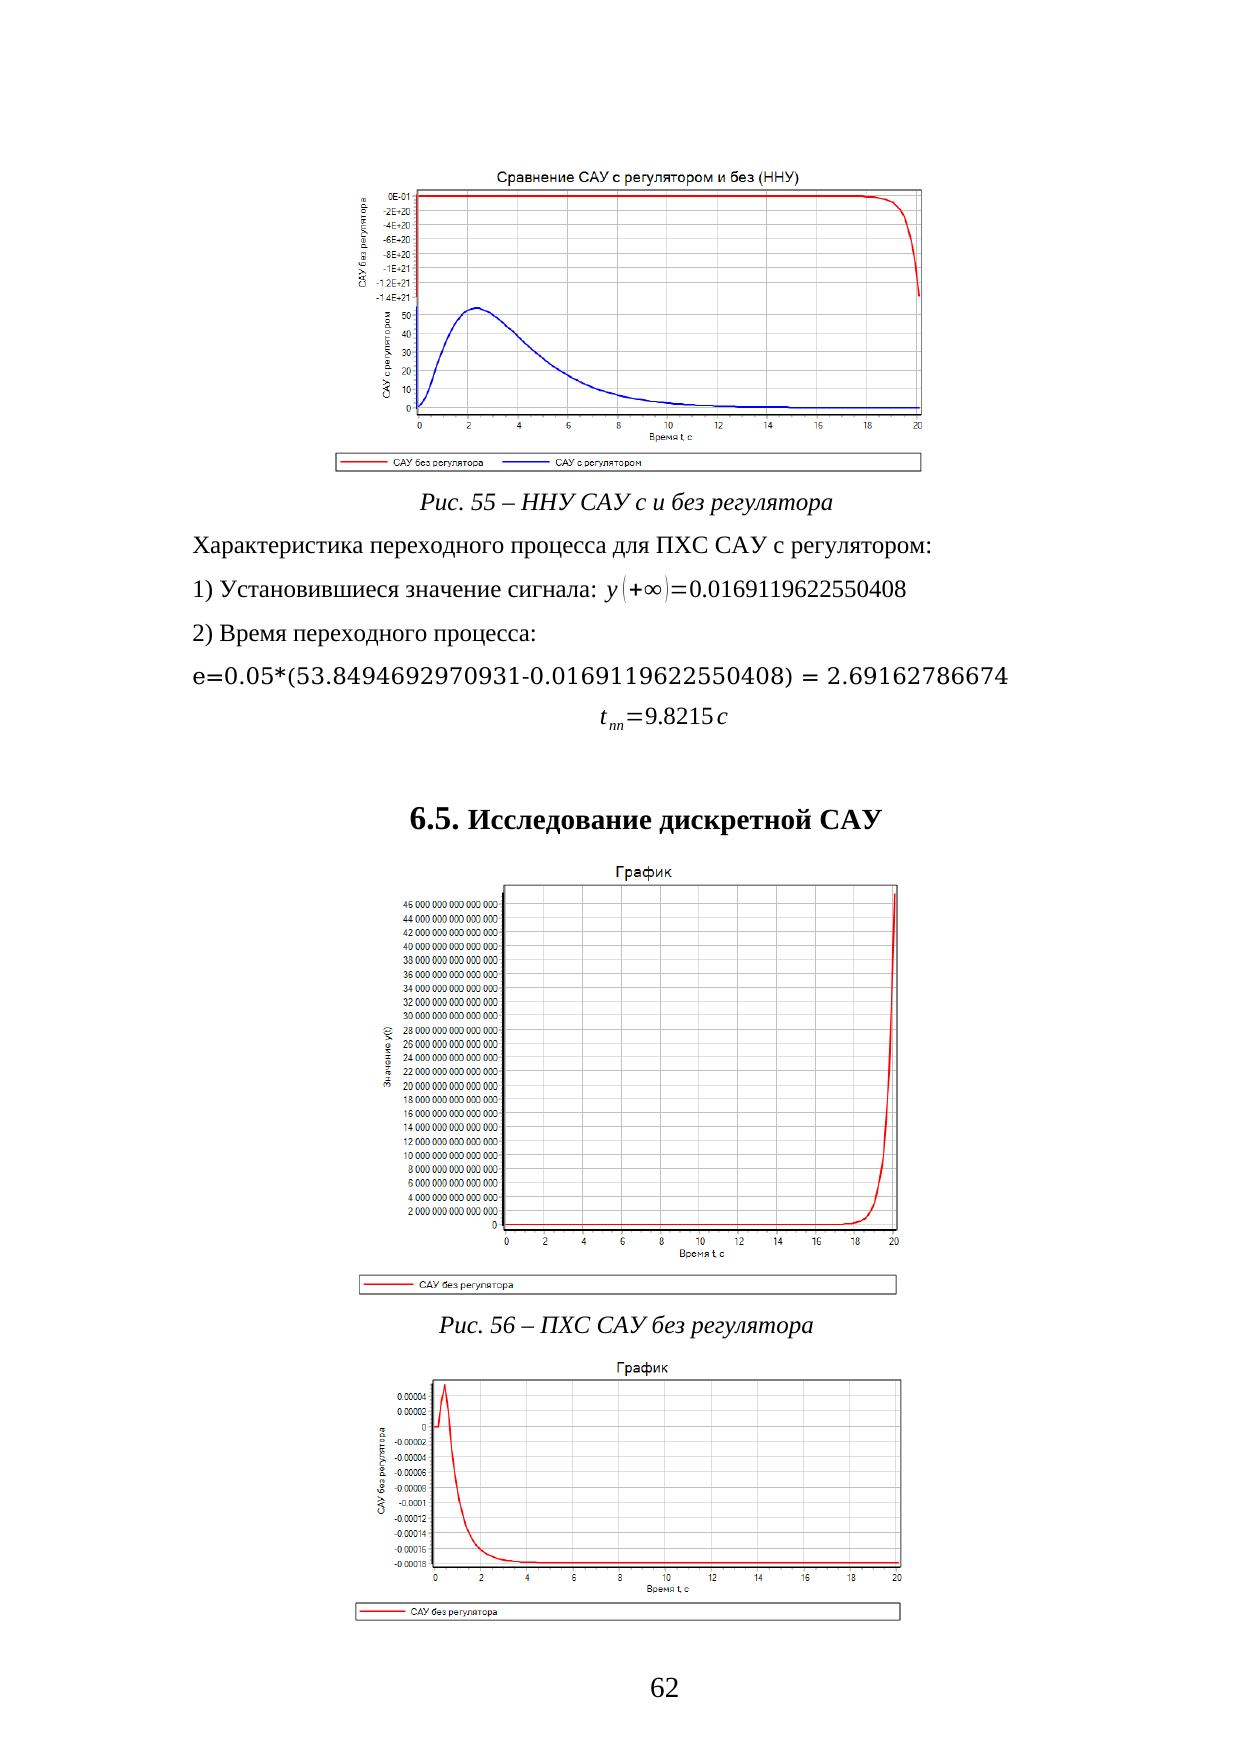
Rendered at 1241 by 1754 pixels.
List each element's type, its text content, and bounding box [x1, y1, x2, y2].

text e=0.05*(53.8494692970931-0.0169119622550408) = 2.69162786674 [118, 662, 1137, 689]
picture [351, 855, 904, 1296]
picture [348, 1352, 907, 1622]
list Установившиеся значение сигнала: [192, 573, 1137, 604]
list Время переходного процесса: [118, 618, 1137, 647]
picture [328, 161, 928, 473]
text Рис. 55 – ННУ САУ с и без регулятора [118, 487, 1137, 516]
text Характеристика переходного процесса для ПХС САУ с регулятором: [118, 530, 1137, 559]
text Рис. 56 – ПХС САУ без регулятора [118, 1310, 1137, 1338]
subtitle Исследование дискретной САУ [155, 798, 1137, 836]
